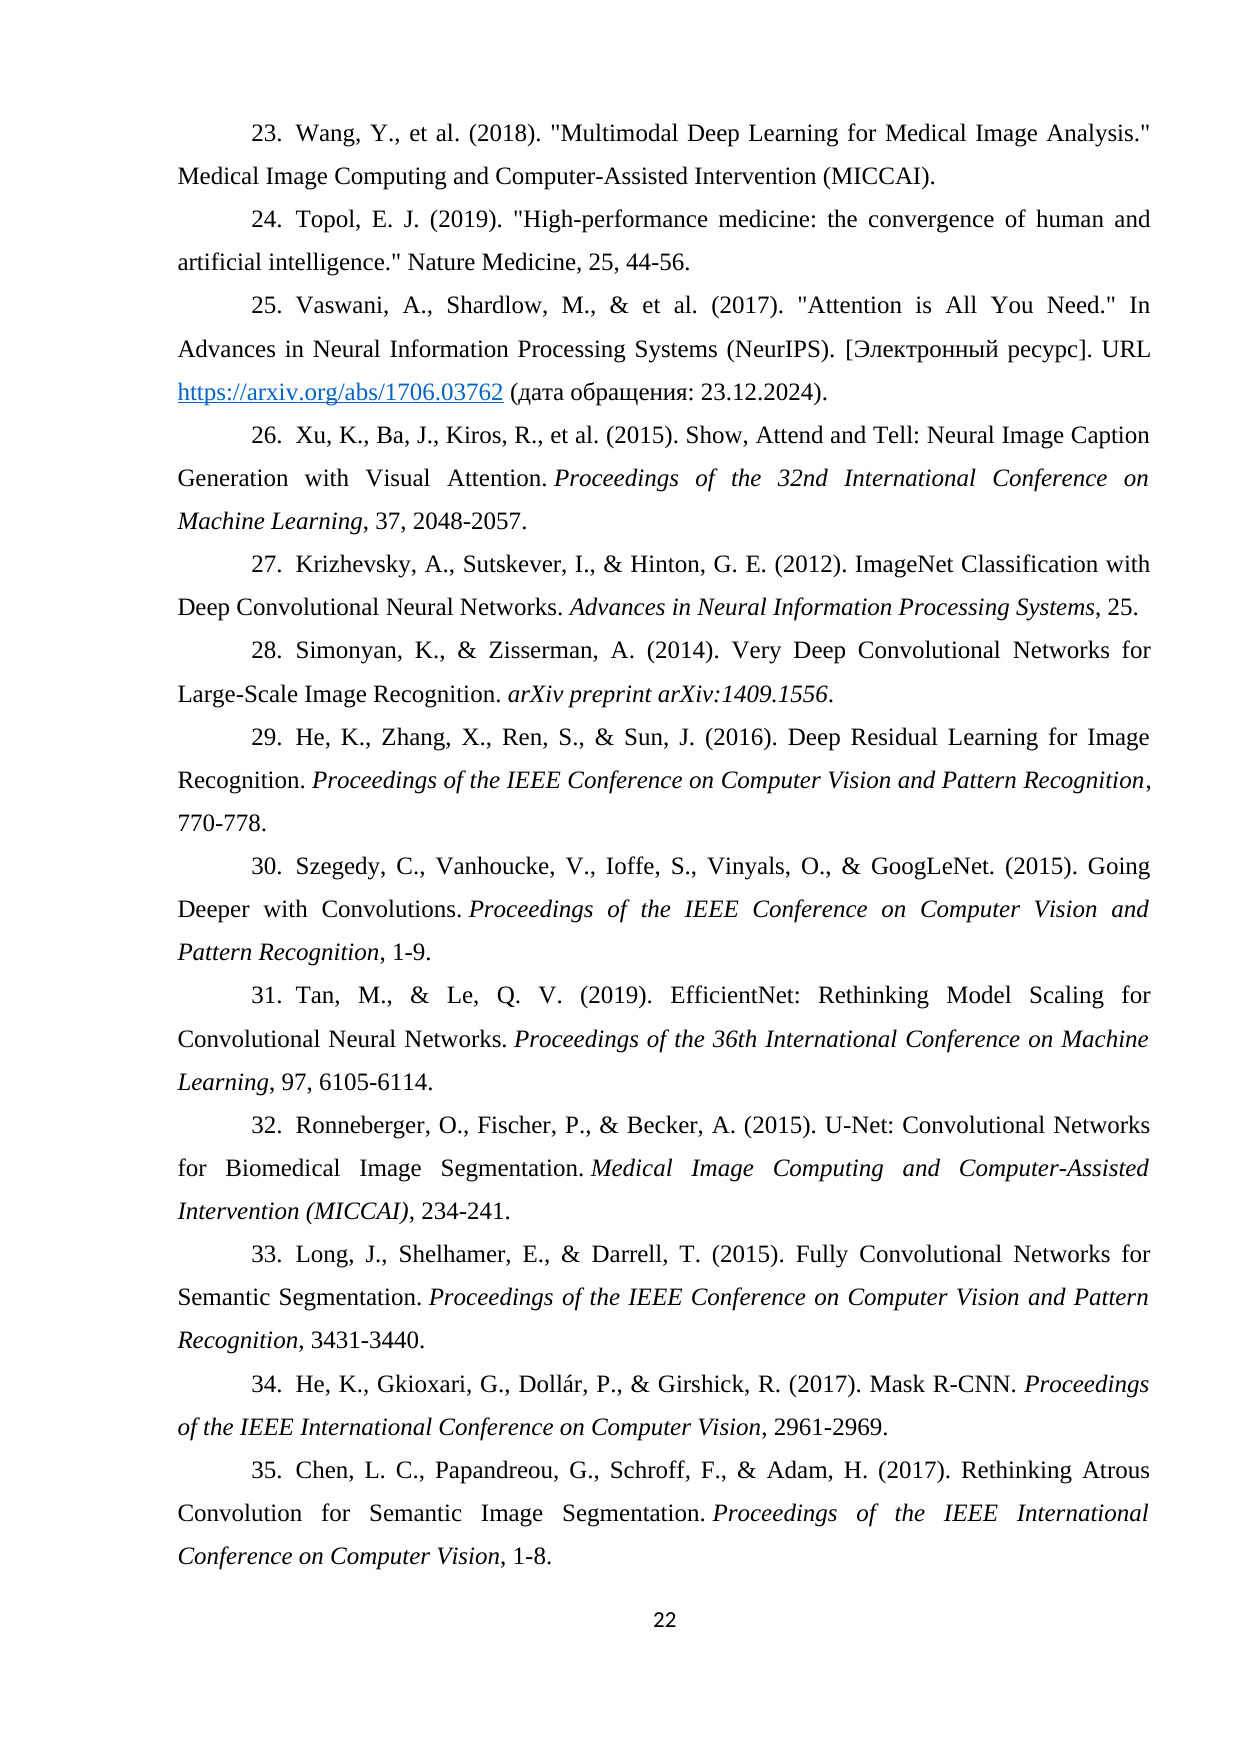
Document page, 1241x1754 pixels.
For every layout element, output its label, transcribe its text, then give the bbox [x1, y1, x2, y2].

list He, K., Gkioxari, G., Dollár, P., & Girshick, R. (2017). Mask R-CNN. Proceedings of the IEEE International Conference on Computer Vision, 2961-2969. [177, 1369, 1152, 1441]
list Wang, Y., et al. (2018). "Multimodal Deep Learning for Medical Image Analysis." Medical Image Computing and Computer-Assisted Intervention (MICCAI). [177, 118, 1152, 190]
list Xu, K., Ba, J., Kiros, R., et al. (2015). Show, Attend and Tell: Neural Image Caption Generation with Visual Attention. Proceedings of the 32nd International Conference on Machine Learning, 37, 2048-2057. [177, 420, 1152, 535]
list Krizhevsky, A., Sutskever, I., & Hinton, G. E. (2012). ImageNet Classification with Deep Convolutional Neural Networks. Advances in Neural Information Processing Systems, 25. [177, 549, 1152, 621]
list Simonyan, K., & Zisserman, A. (2014). Very Deep Convolutional Networks for Large-Scale Image Recognition. arXiv preprint arXiv:1409.1556. [177, 636, 1152, 707]
list Tan, M., & Le, Q. V. (2019). EfficientNet: Rethinking Model Scaling for Convolutional Neural Networks. Proceedings of the 36th International Conference on Machine Learning, 97, 6105-6114. [177, 981, 1152, 1096]
list Chen, L. C., Papandreou, G., Schroff, F., & Adam, H. (2017). Rethinking Atrous Convolution for Semantic Image Segmentation. Proceedings of the IEEE International Conference on Computer Vision, 1-8. [177, 1455, 1152, 1570]
list Long, J., Shelhamer, E., & Darrell, T. (2015). Fully Convolutional Networks for Semantic Segmentation. Proceedings of the IEEE Conference on Computer Vision and Pattern Recognition, 3431-3440. [177, 1239, 1152, 1354]
list Ronneberger, O., Fischer, P., & Becker, A. (2015). U-Net: Convolutional Networks for Biomedical Image Segmentation. Medical Image Computing and Computer-Assisted Intervention (MICCAI), 234-241. [177, 1110, 1152, 1225]
list Topol, E. J. (2019). "High-performance medicine: the convergence of human and artificial intelligence." Nature Medicine, 25, 44-56. [177, 204, 1152, 276]
list He, K., Zhang, X., Ren, S., & Sun, J. (2016). Deep Residual Learning for Image Recognition. Proceedings of the IEEE Conference on Computer Vision and Pattern Recognition, 770-778. [177, 722, 1152, 837]
list Szegedy, C., Vanhoucke, V., Ioffe, S., Vinyals, O., & GoogLeNet. (2015). Going Deeper with Convolutions. Proceedings of the IEEE Conference on Computer Vision and Pattern Recognition, 1-9. [177, 851, 1152, 966]
list Vaswani, A., Shardlow, M., & et al. (2017). "Attention is All You Need." In Advances in Neural Information Processing Systems (NeurIPS). [Электронный ресурс]. URL https://arxiv.org/abs/1706.03762 (дата обращения: 23.12.2024). [177, 291, 1152, 406]
